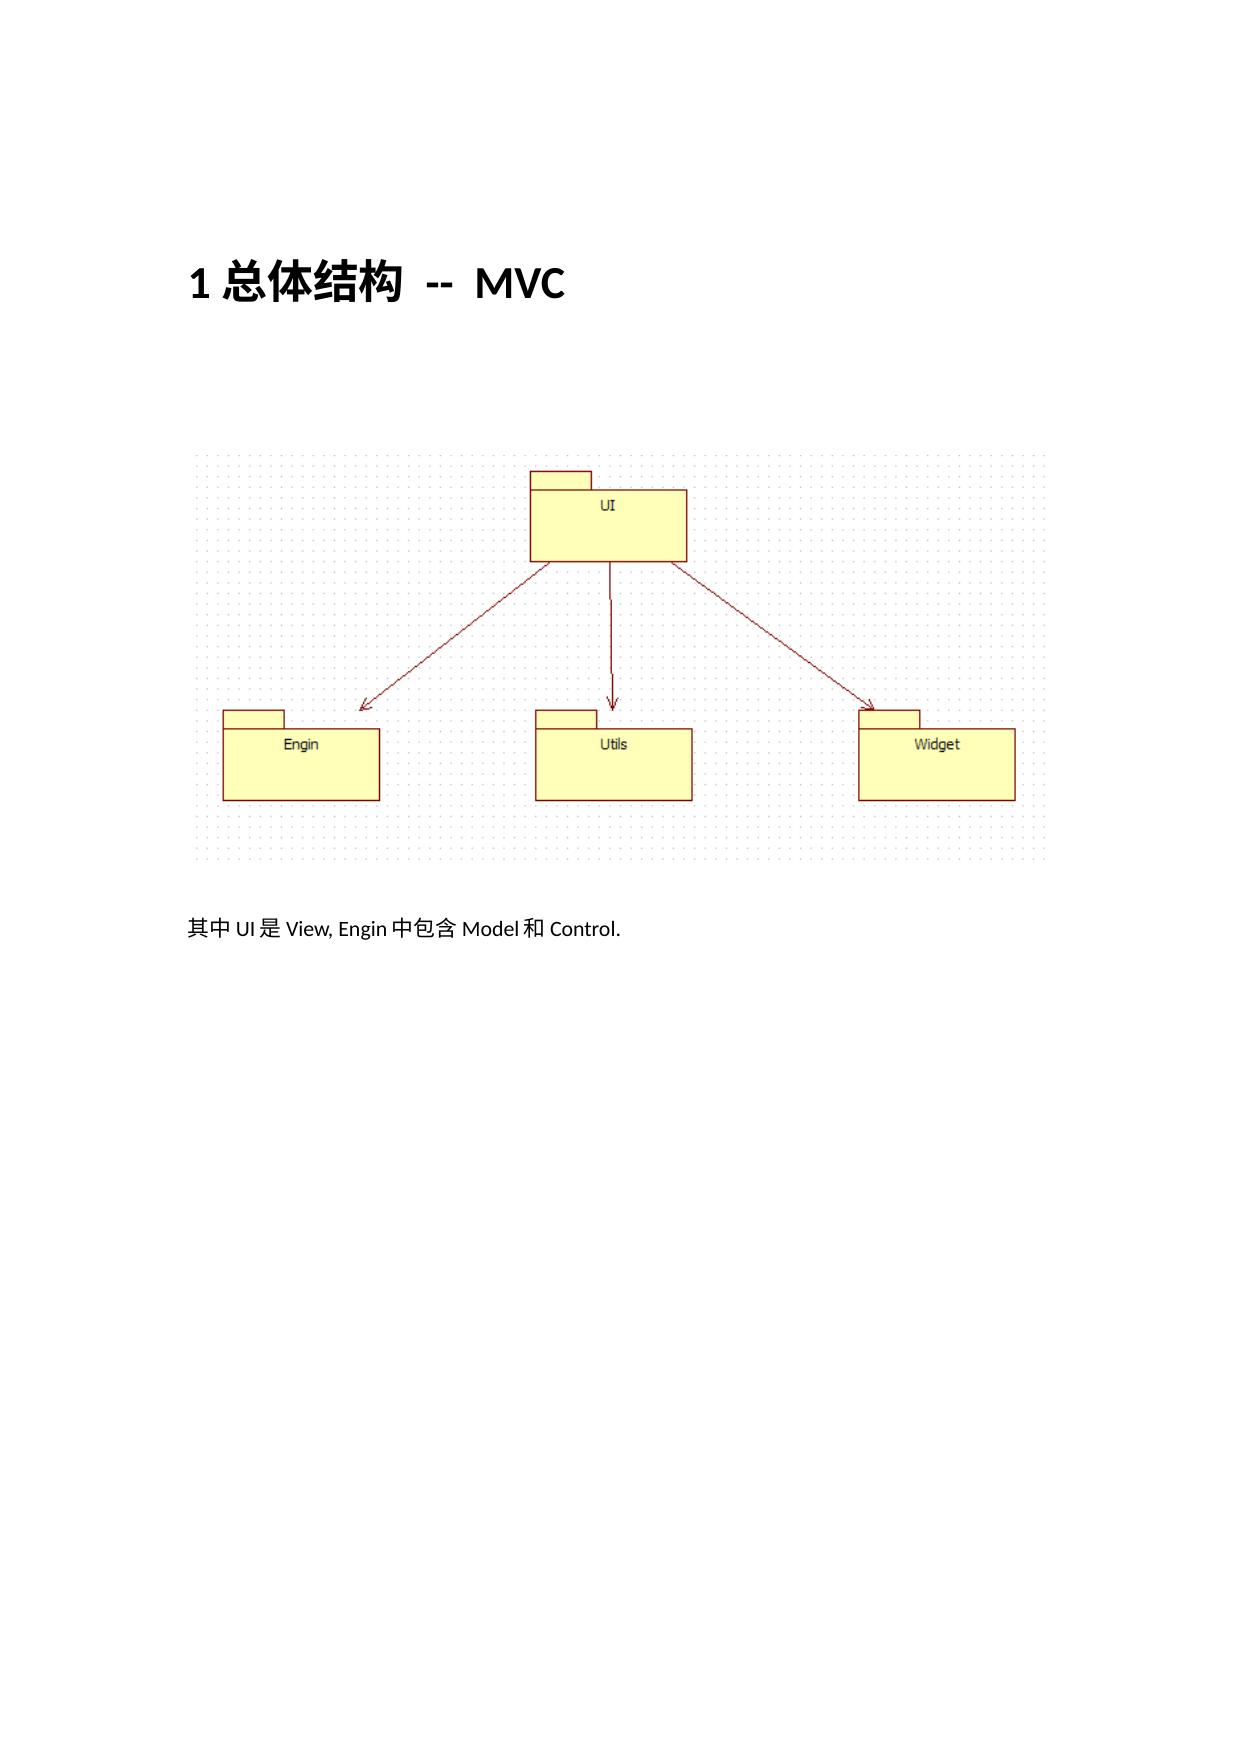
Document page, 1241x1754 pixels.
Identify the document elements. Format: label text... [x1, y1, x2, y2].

text 其中UI是View, Engin中包含Model和Control. [187, 910, 1053, 943]
picture [187, 455, 1053, 869]
subtitle 1 总体结构 -- MVC [187, 230, 1053, 327]
